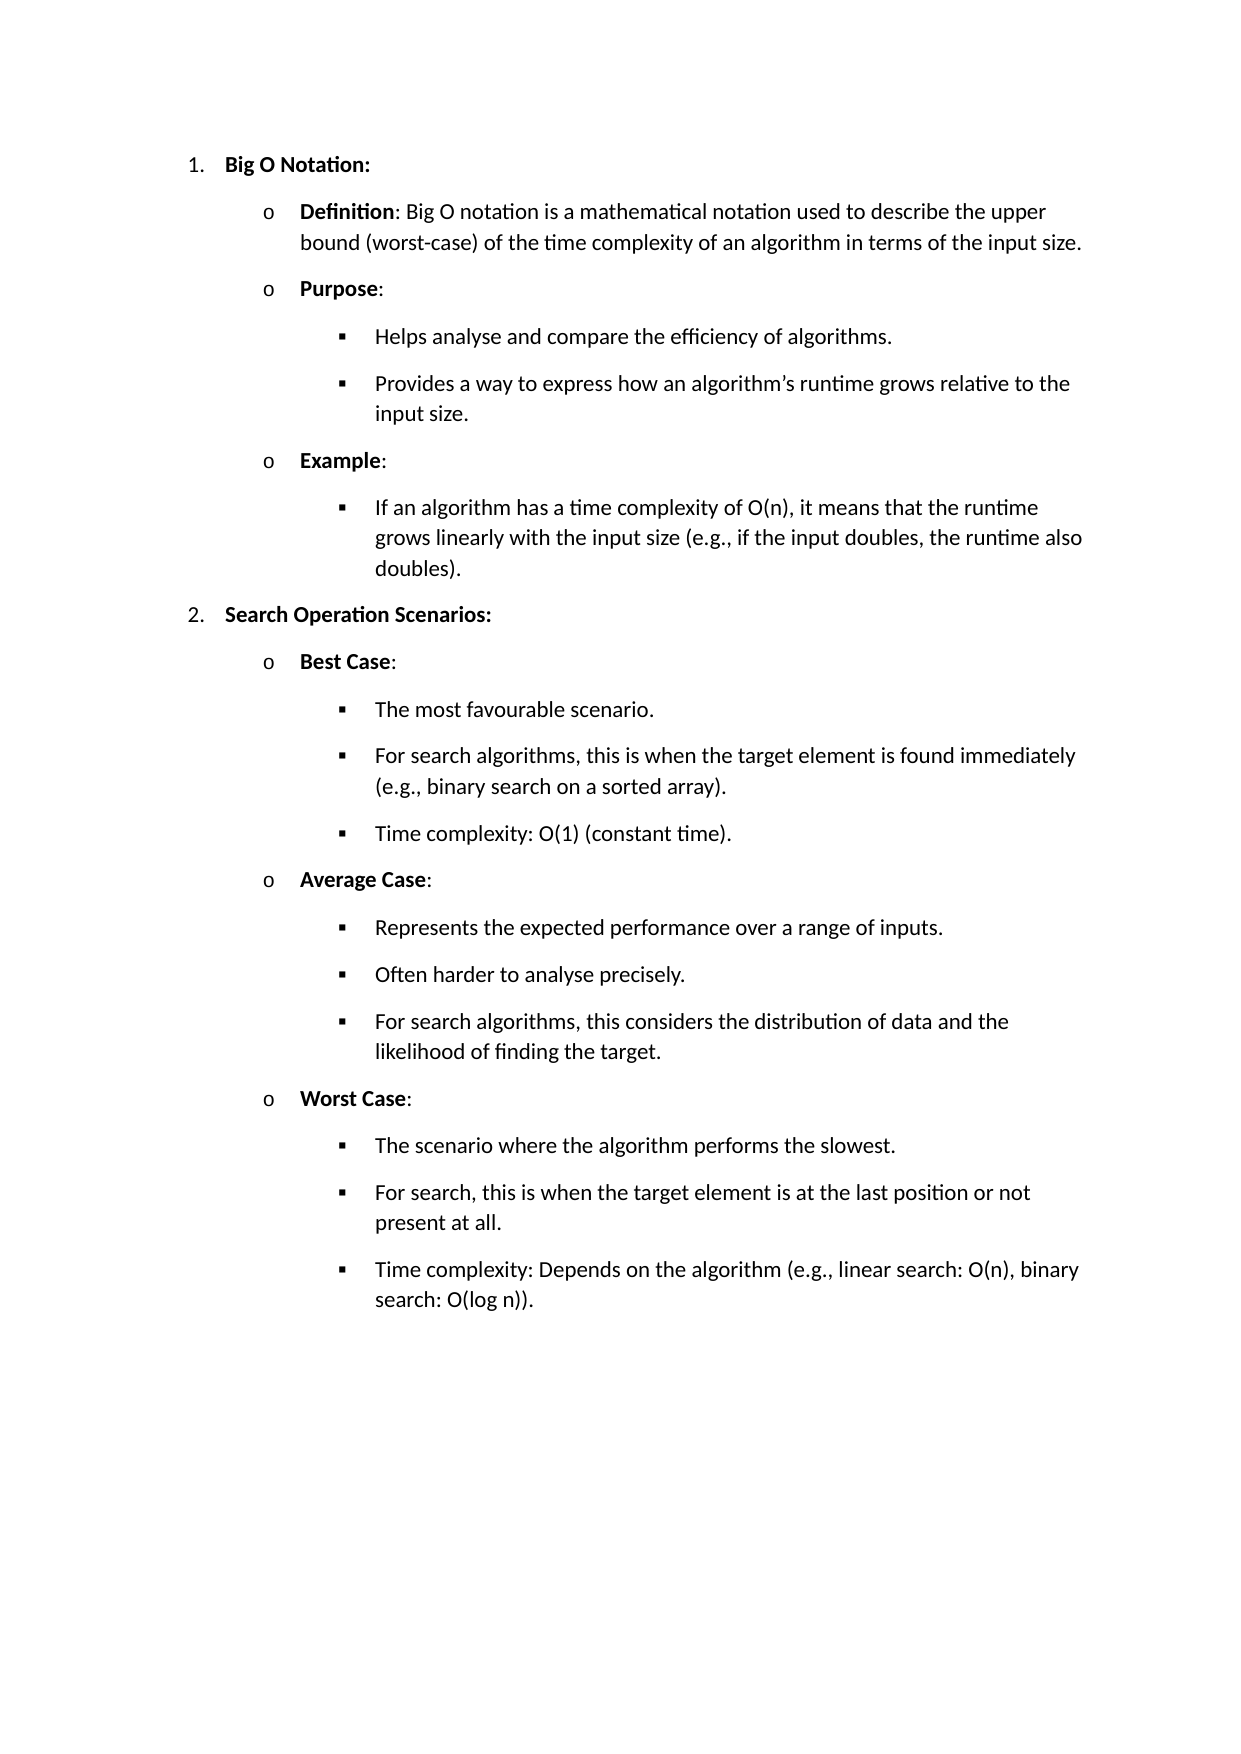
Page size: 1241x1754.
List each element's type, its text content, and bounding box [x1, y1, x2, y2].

list Purpose: [262, 274, 1090, 303]
list Time complexity: O(1) (constant time). [337, 819, 1090, 847]
list If an algorithm has a time complexity of O(n), it means that the runtime grows linearly with the input size (e.g., if the input doubles, the runtime also doubles). [337, 493, 1090, 582]
list For search, this is when the target element is at the last position or not present at all. [337, 1178, 1090, 1236]
list Time complexity: Depends on the algorithm (e.g., linear search: O(n), binary search: O(log n)). [337, 1255, 1090, 1313]
list For search algorithms, this is when the target element is found immediately (e.g., binary search on a sorted array). [337, 742, 1090, 800]
list Worst Case: [262, 1084, 1090, 1112]
list Represents the expected performance over a range of inputs. [337, 913, 1090, 941]
list Average Case: [262, 866, 1090, 894]
list Search Operation Scenarios: [187, 601, 1090, 628]
list Big O Notation: [187, 150, 1090, 178]
list Example: [262, 446, 1090, 474]
list Often harder to analyse precisely. [337, 960, 1090, 988]
list The scenario where the algorithm performs the slowest. [337, 1131, 1090, 1159]
list Provides a way to express how an algorithm’s runtime grows relative to the input size. [337, 369, 1090, 427]
list The most favourable scenario. [337, 695, 1090, 723]
list Definition: Big O notation is a mathematical notation used to describe the upper bound (worst-case) of the time complexity of an algorithm in terms of the input size. [262, 197, 1090, 256]
list Best Case: [262, 647, 1090, 676]
list For search algorithms, this considers the distribution of data and the likelihood of finding the target. [337, 1007, 1090, 1065]
list Helps analyse and compare the efficiency of algorithms. [337, 322, 1090, 350]
